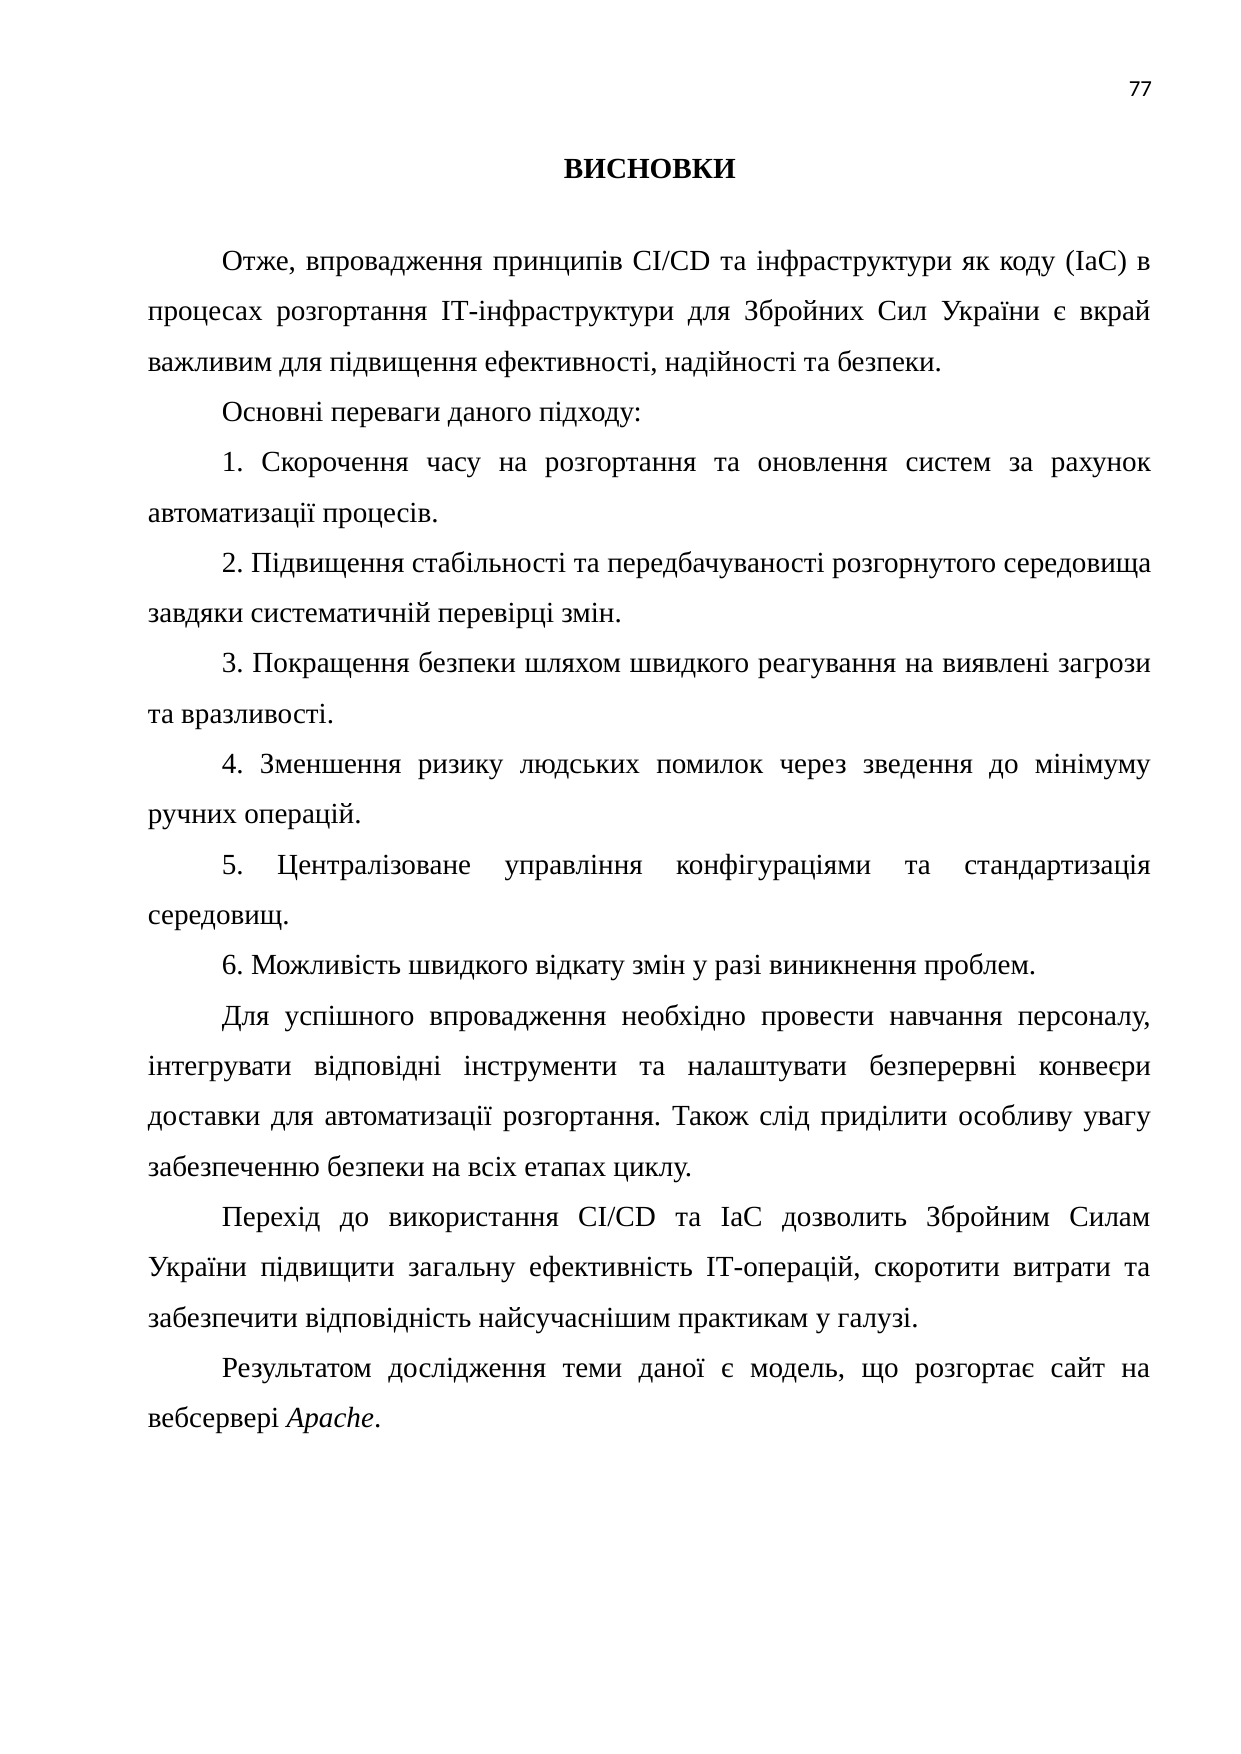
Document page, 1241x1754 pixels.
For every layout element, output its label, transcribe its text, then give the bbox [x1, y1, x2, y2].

text Перехід до використання CI/CD та IaC дозволить Збройним Силам України підвищити загальну ефективність ІТ-операцій, скоротити витрати та забезпечити відповідність найсучаснішим практикам у галузі. [148, 1199, 1152, 1333]
text Отже, впровадження принципів CI/CD та інфраструктури як коду (IaC) в процесах розгортання ІТ-інфраструктури для Збройних Сил України є вкрай важливим для підвищення ефективності, надійності та безпеки. [148, 243, 1152, 377]
text Основні переваги даного підходу: [148, 394, 1152, 428]
text 1. Скорочення часу на розгортання та оновлення систем за рахунок автоматизації процесів. [148, 444, 1152, 528]
subtitle Висновки [148, 152, 1152, 185]
text 2. Підвищення стабільності та передбачуваності розгорнутого середовища завдяки систематичній перевірці змін. [148, 545, 1152, 629]
text 3. Покращення безпеки шляхом швидкого реагування на виявлені загрози та вразливості. [148, 646, 1152, 729]
text Для успішного впровадження необхідно провести навчання персоналу, інтегрувати відповідні інструменти та налаштувати безперервні конвеєри доставки для автоматизації розгортання. Також слід приділити особливу увагу забезпеченню безпеки на всіх етапах циклу. [148, 998, 1152, 1182]
text 5. Централізоване управління конфігураціями та стандартизація середовищ. [148, 847, 1152, 931]
text Результатом дослідження теми даної є модель, що розгортає сайт на вебсервері Apache. [148, 1350, 1152, 1434]
text 4. Зменшення ризику людських помилок через зведення до мінімуму ручних операцій. [148, 746, 1152, 830]
text 6. Можливість швидкого відкату змін у разі виникнення проблем. [148, 947, 1152, 981]
